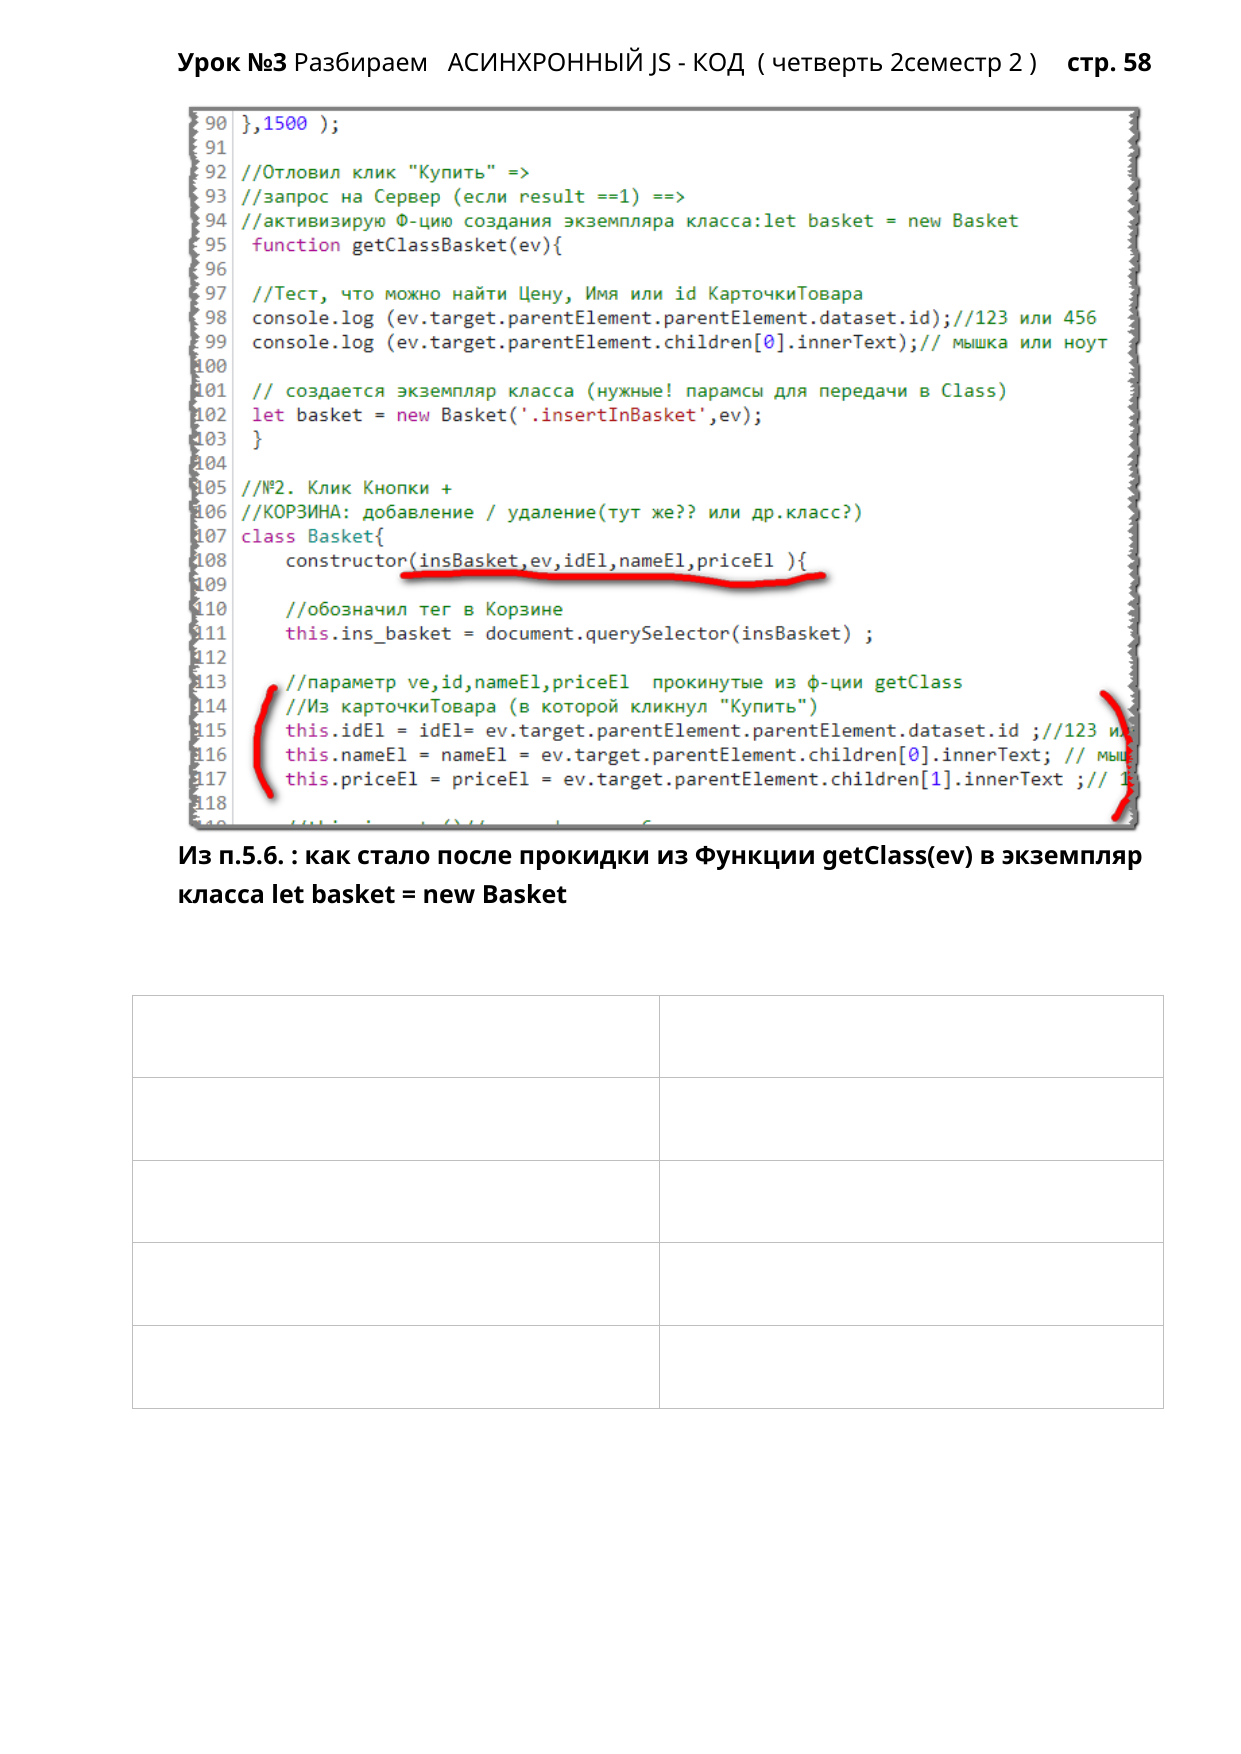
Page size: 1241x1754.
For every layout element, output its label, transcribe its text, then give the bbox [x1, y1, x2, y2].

text Из п.5.6. : как стало после прокидки из Функции getClass(ev) в экземпляр класса let basket = new Basket [177, 838, 1152, 911]
table_cell [660, 1243, 1163, 1325]
table_cell [660, 1326, 1163, 1407]
table_cell [133, 1161, 659, 1242]
table_cell [660, 1078, 1163, 1160]
table_cell [133, 1326, 659, 1407]
table_cell [133, 1078, 659, 1160]
table_cell [133, 1243, 659, 1325]
table_cell [660, 1161, 1163, 1242]
table_header [660, 996, 1163, 1077]
picture [177, 103, 1152, 834]
table_header [133, 996, 659, 1077]
